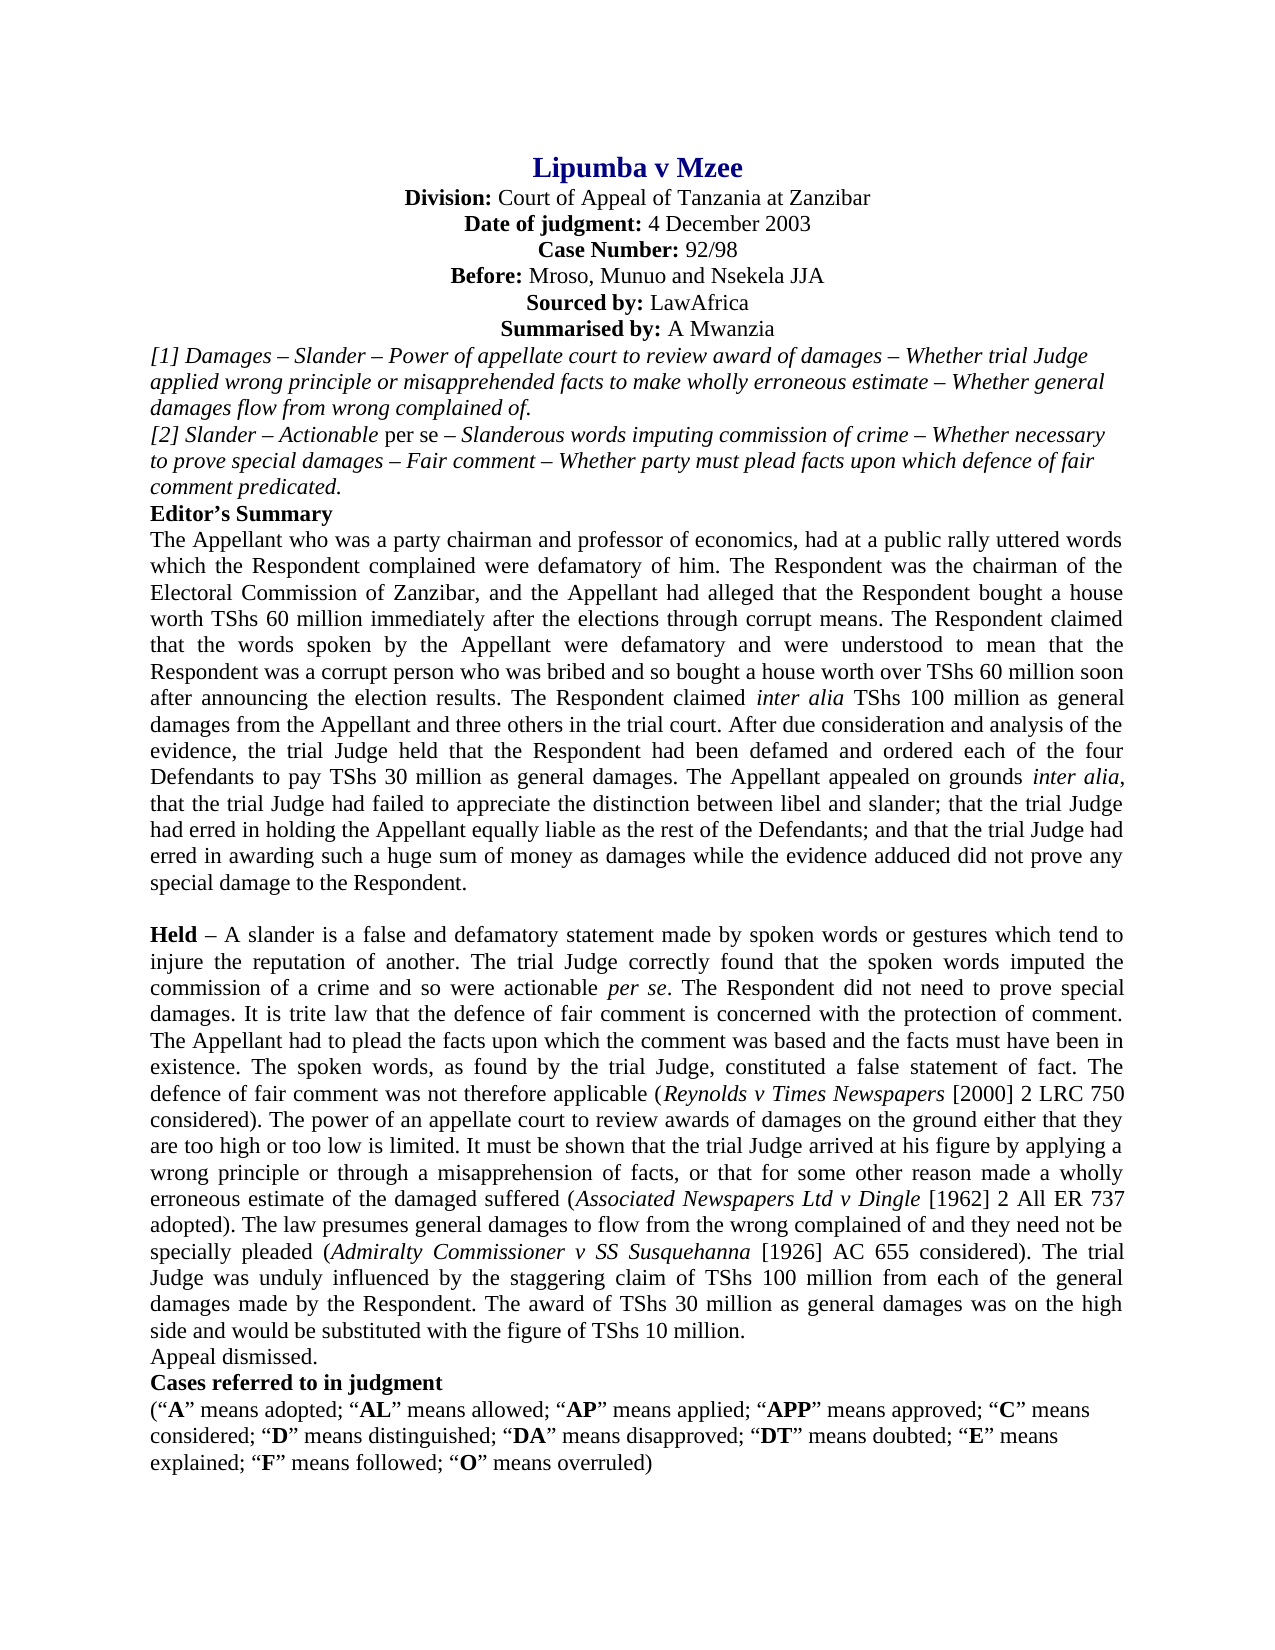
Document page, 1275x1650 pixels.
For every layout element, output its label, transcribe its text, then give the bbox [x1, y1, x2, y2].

text Held – A slander is a false and defamatory statement made by spoken words or gestures which tend to injure the reputation of another. The trial Judge correctly found that the spoken words imputed the commission of a crime and so were actionable per se. The Respondent did not need to prove special damages. It is trite law that the defence of fair comment is concerned with the protection of comment. The Appellant had to plead the facts upon which the comment was based and the facts must have been in existence. The spoken words, as found by the trial Judge, constituted a false statement of fact. The defence of fair comment was not therefore applicable (Reynolds v Times Newspapers [2000] 2 LRC 750 considered). The power of an appellate court to review awards of damages on the ground either that they are too high or too low is limited. It must be shown that the trial Judge arrived at his figure by applying a wrong principle or through a misapprehension of facts, or that for some other reason made a wholly erroneous estimate of the damaged suffered (Associated Newspapers Ltd v Dingle [1962] 2 All ER 737 adopted). The law presumes general damages to flow from the wrong complained of and they need not be specially pleaded (Admiralty Commissioner v SS Susquehanna [1926] AC 655 considered). The trial Judge was unduly influenced by the staggering claim of TShs 100 million from each of the general damages made by the Respondent. The award of TShs 30 million as general damages was on the high side and would be substituted with the figure of TShs 10 million. [150, 921, 1125, 1343]
text Sourced by: LawAfrica [150, 289, 1125, 315]
text Case Number: 92/98 [150, 236, 1125, 263]
text damages flow from wrong complained of. [150, 394, 1125, 421]
text (“A” means adopted; “AL” means allowed; “AP” means applied; “APP” means approved; “C” means [150, 1396, 1125, 1422]
text The Appellant who was a party chairman and professor of economics, had at a public rally uttered words which the Respondent complained were defamatory of him. The Respondent was the chairman of the Electoral Commission of Zanzibar, and the Appellant had alleged that the Respondent bought a house worth TShs 60 million immediately after the elections through corrupt means. The Respondent claimed that the words spoken by the Appellant were defamatory and were understood to mean that the Respondent was a corrupt person who was bribed and so bought a house worth over TShs 60 million soon after announcing the election results. The Respondent claimed inter alia TShs 100 million as general damages from the Appellant and three others in the trial court. After due consideration and analysis of the evidence, the trial Judge held that the Respondent had been defamed and ordered each of the four Defendants to pay TShs 30 million as general damages. The Appellant appealed on grounds inter alia, that the trial Judge had failed to appreciate the distinction between libel and slander; that the trial Judge had erred in holding the Appellant equally liable as the rest of the Defendants; and that the trial Judge had erred in awarding such a huge sum of money as damages while the evidence adduced did not prove any special damage to the Respondent. [150, 526, 1125, 895]
text Summarised by: A Mwanzia [150, 315, 1125, 342]
text to prove special damages – Fair comment – Whether party must plead facts upon which defence of fair [150, 447, 1125, 473]
text applied wrong principle or misapprehended facts to make wholly erroneous estimate – Whether general [150, 368, 1125, 394]
text [1] Damages – Slander – Power of appellate court to review award of damages – Whether trial Judge [150, 342, 1125, 368]
text Cases referred to in judgment [150, 1369, 1125, 1396]
text considered; “D” means distinguished; “DA” means disapproved; “DT” means doubted; “E” means [150, 1422, 1125, 1448]
text comment predicated. [150, 473, 1125, 500]
text Before: Mroso, Munuo and Nsekela JJA [150, 263, 1125, 289]
text [2] Slander – Actionable per se – Slanderous words imputing commission of crime – Whether necessary [150, 421, 1125, 447]
text Editor’s Summary [150, 500, 1125, 526]
text Date of judgment: 4 December 2003 [150, 210, 1125, 236]
text explained; “F” means followed; “O” means overruled) [150, 1448, 1125, 1475]
text Lipumba v Mzee [150, 150, 1125, 183]
text Division: Court of Appeal of Tanzania at Zanzibar [150, 183, 1125, 210]
text Appeal dismissed. [150, 1343, 1125, 1369]
